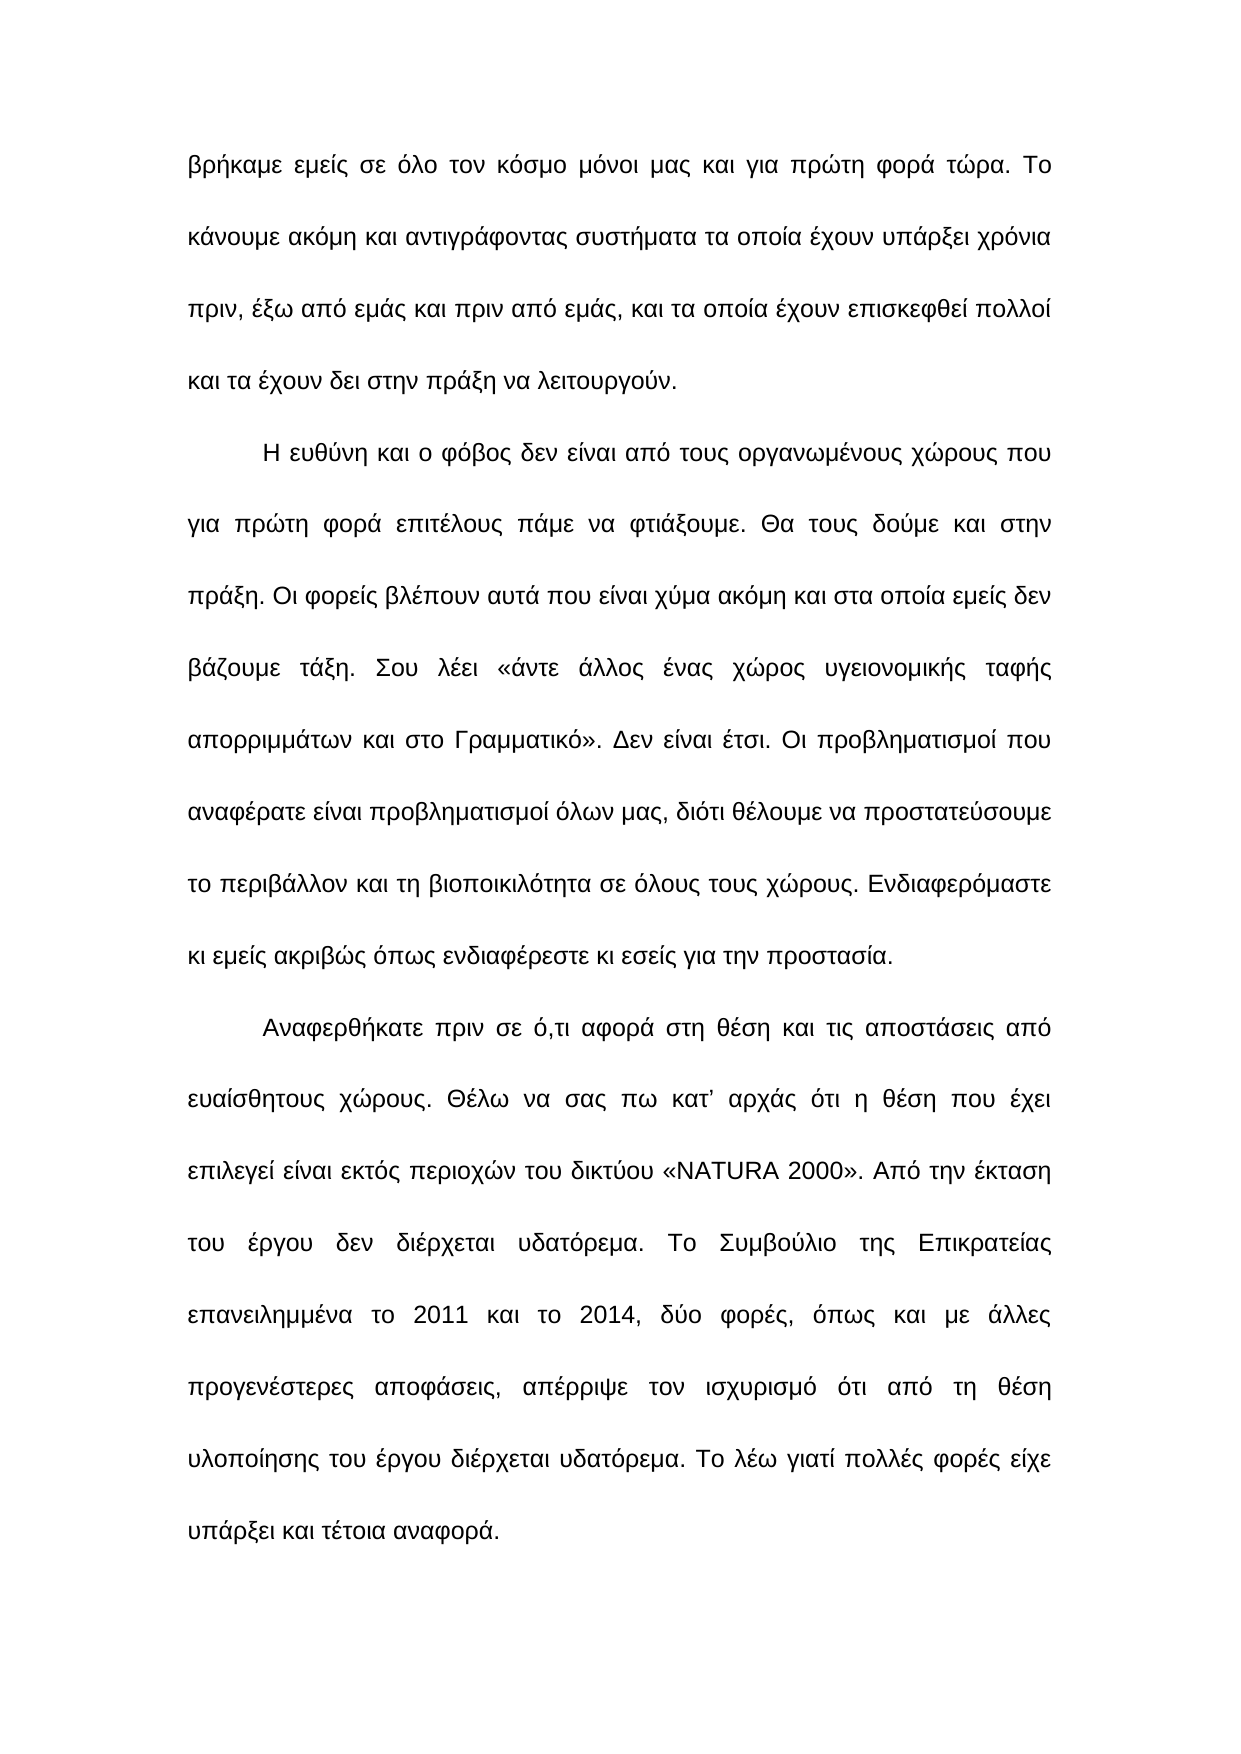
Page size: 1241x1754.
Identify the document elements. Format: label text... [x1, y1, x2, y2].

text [187, 150, 1053, 394]
text Η ευθύνη και ο φόβος δεν είναι από τους οργανωμένους χώρους που για πρώτη φορά επιτέλους πάμε να φτιάξουμε. Θα τους δούμε και στην πράξη. Οι φορείς βλέπουν αυτά που είναι χύμα ακόμη και στα οποία εμείς δεν βάζουμε τάξη. Σου λέει «άντε άλλος ένας χώρος υγειονομικής ταφής απορριμμάτων και στο Γραμματικό». Δεν είναι έτσι. Οι προβληματισμοί που αναφέρατε είναι προβληματισμοί όλων μας, διότι θέλουμε να προστατεύσουμε το περιβάλλον και τη βιοποικιλότητα σε όλους τους χώρους. Ενδιαφερόμαστε κι εμείς ακριβώς όπως ενδιαφέρεστε κι εσείς για την προστασία. [187, 437, 1053, 969]
text Αναφερθήκατε πριν σε ό,τι αφορά στη θέση και τις αποστάσεις από ευαίσθητους χώρους. Θέλω να σας πω κατ’ αρχάς ότι η θέση που έχει επιλεγεί είναι εκτός περιοχών του δικτύου «NATURA 2000». Από την έκταση του έργου δεν διέρχεται υδατόρεμα. Το Συμβούλιο της Επικρατείας επανειλημμένα το 2011 και το 2014, δύο φορές, όπως και με άλλες προγενέστερες αποφάσεις, απέρριψε τον ισχυρισμό ότι από τη θέση υλοποίησης του έργου διέρχεται υδατόρεμα. Το λέω γιατί πολλές φορές είχε υπάρξει και τέτοια αναφορά. [187, 1012, 1053, 1544]
